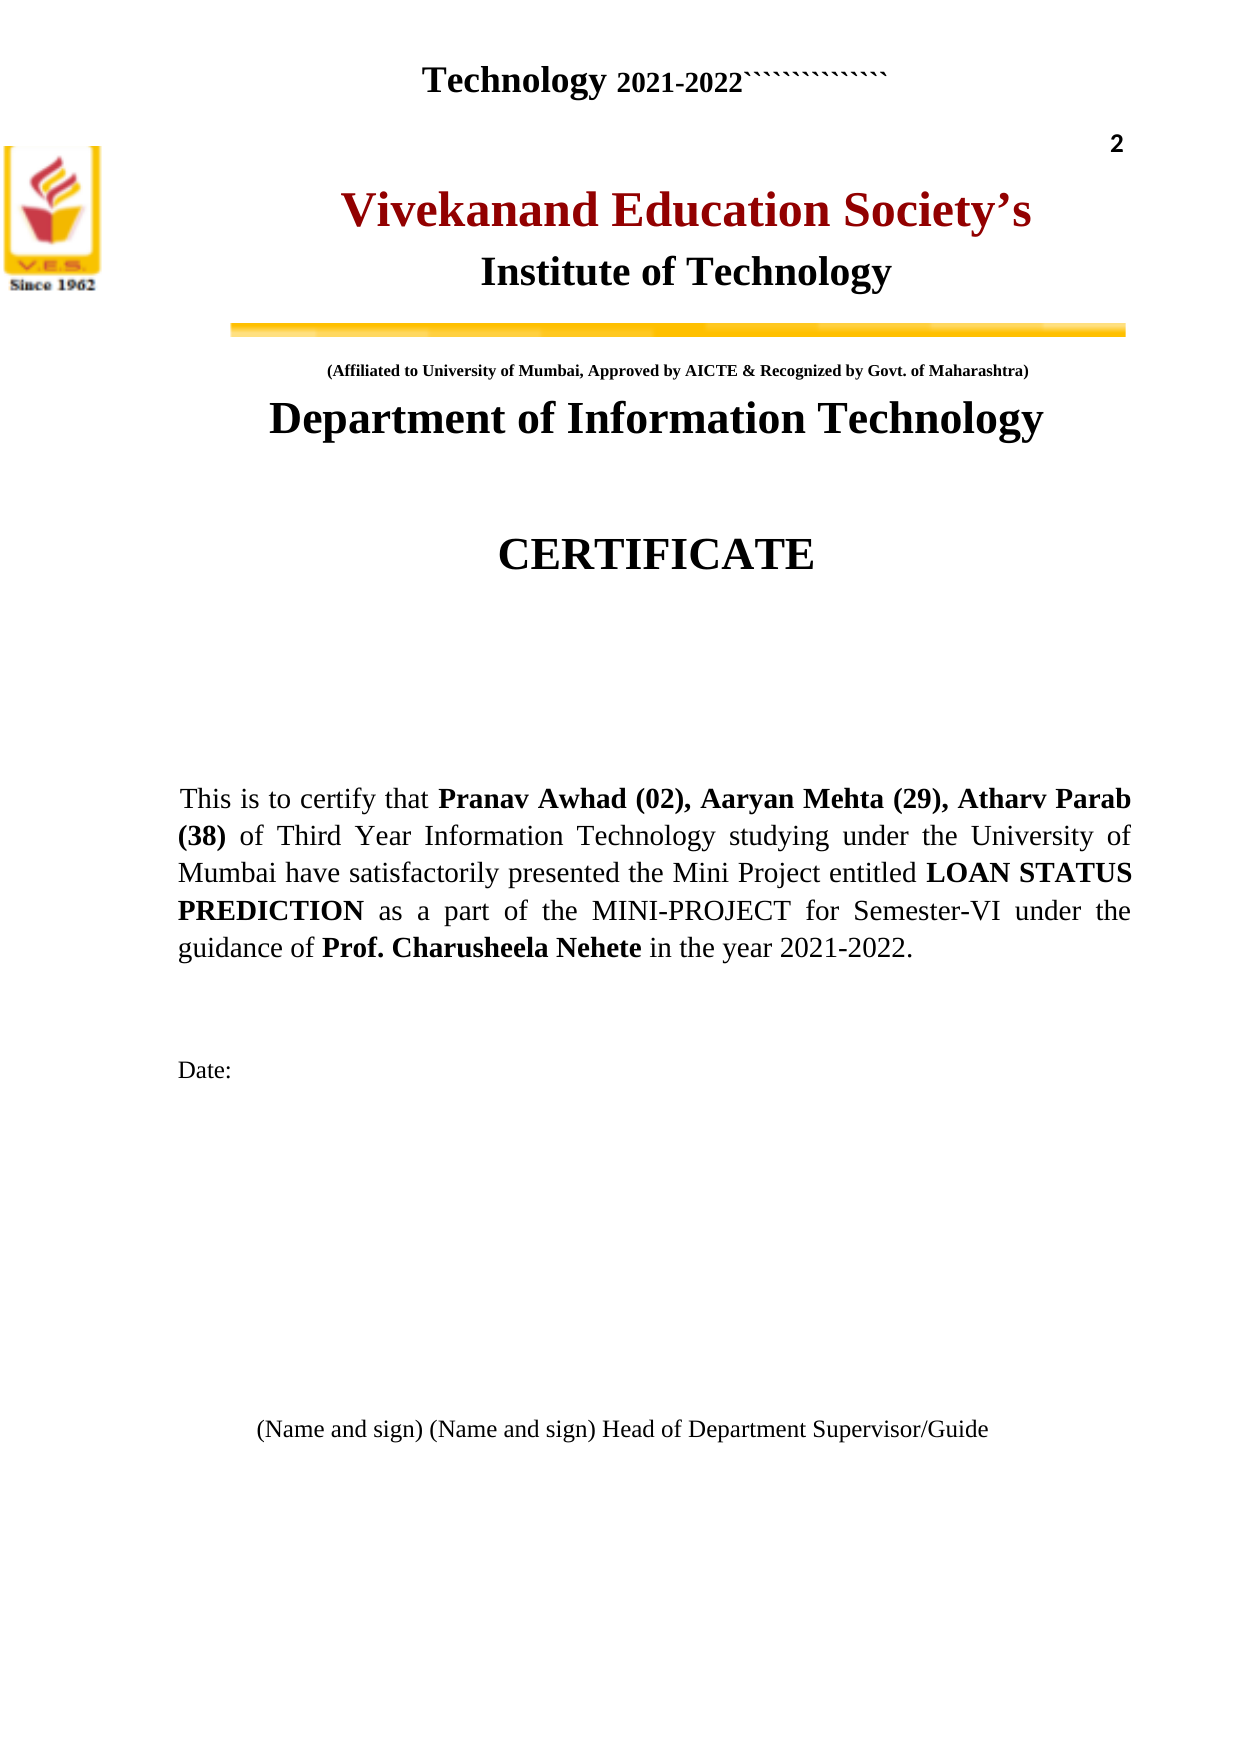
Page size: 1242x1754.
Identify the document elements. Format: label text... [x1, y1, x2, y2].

text 2 [0, 126, 1124, 159]
text Date: [178, 1055, 1132, 1084]
picture [230, 323, 1126, 337]
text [206, 58, 1104, 101]
text Department of Information Technology CERTIFICATE [268, 391, 1045, 579]
text (Affiliated to University of Mumbai, Approved by AICTE & Recognized by Govt. of Maharashtra) [230, 337, 1126, 380]
picture [3, 146, 104, 295]
text This is to certify that Pranav Awhad (02), Aaryan Mehta (29), Atharv Parab (38) of Third Year Information Technology studying under the University of Mumbai have satisfactorily presented the Mini Project entitled LOAN STATUS PREDICTION as a part of the MINI-PROJECT for Semester-VI under the guidance of Prof. Charusheela Nehete in the year 2021-2022. [178, 781, 1132, 963]
text Vivekanand Education Society’s Institute of Technology [339, 180, 1033, 295]
text (Name and sign) (Name and sign) Head of Department Supervisor/Guide [0, 1414, 989, 1443]
